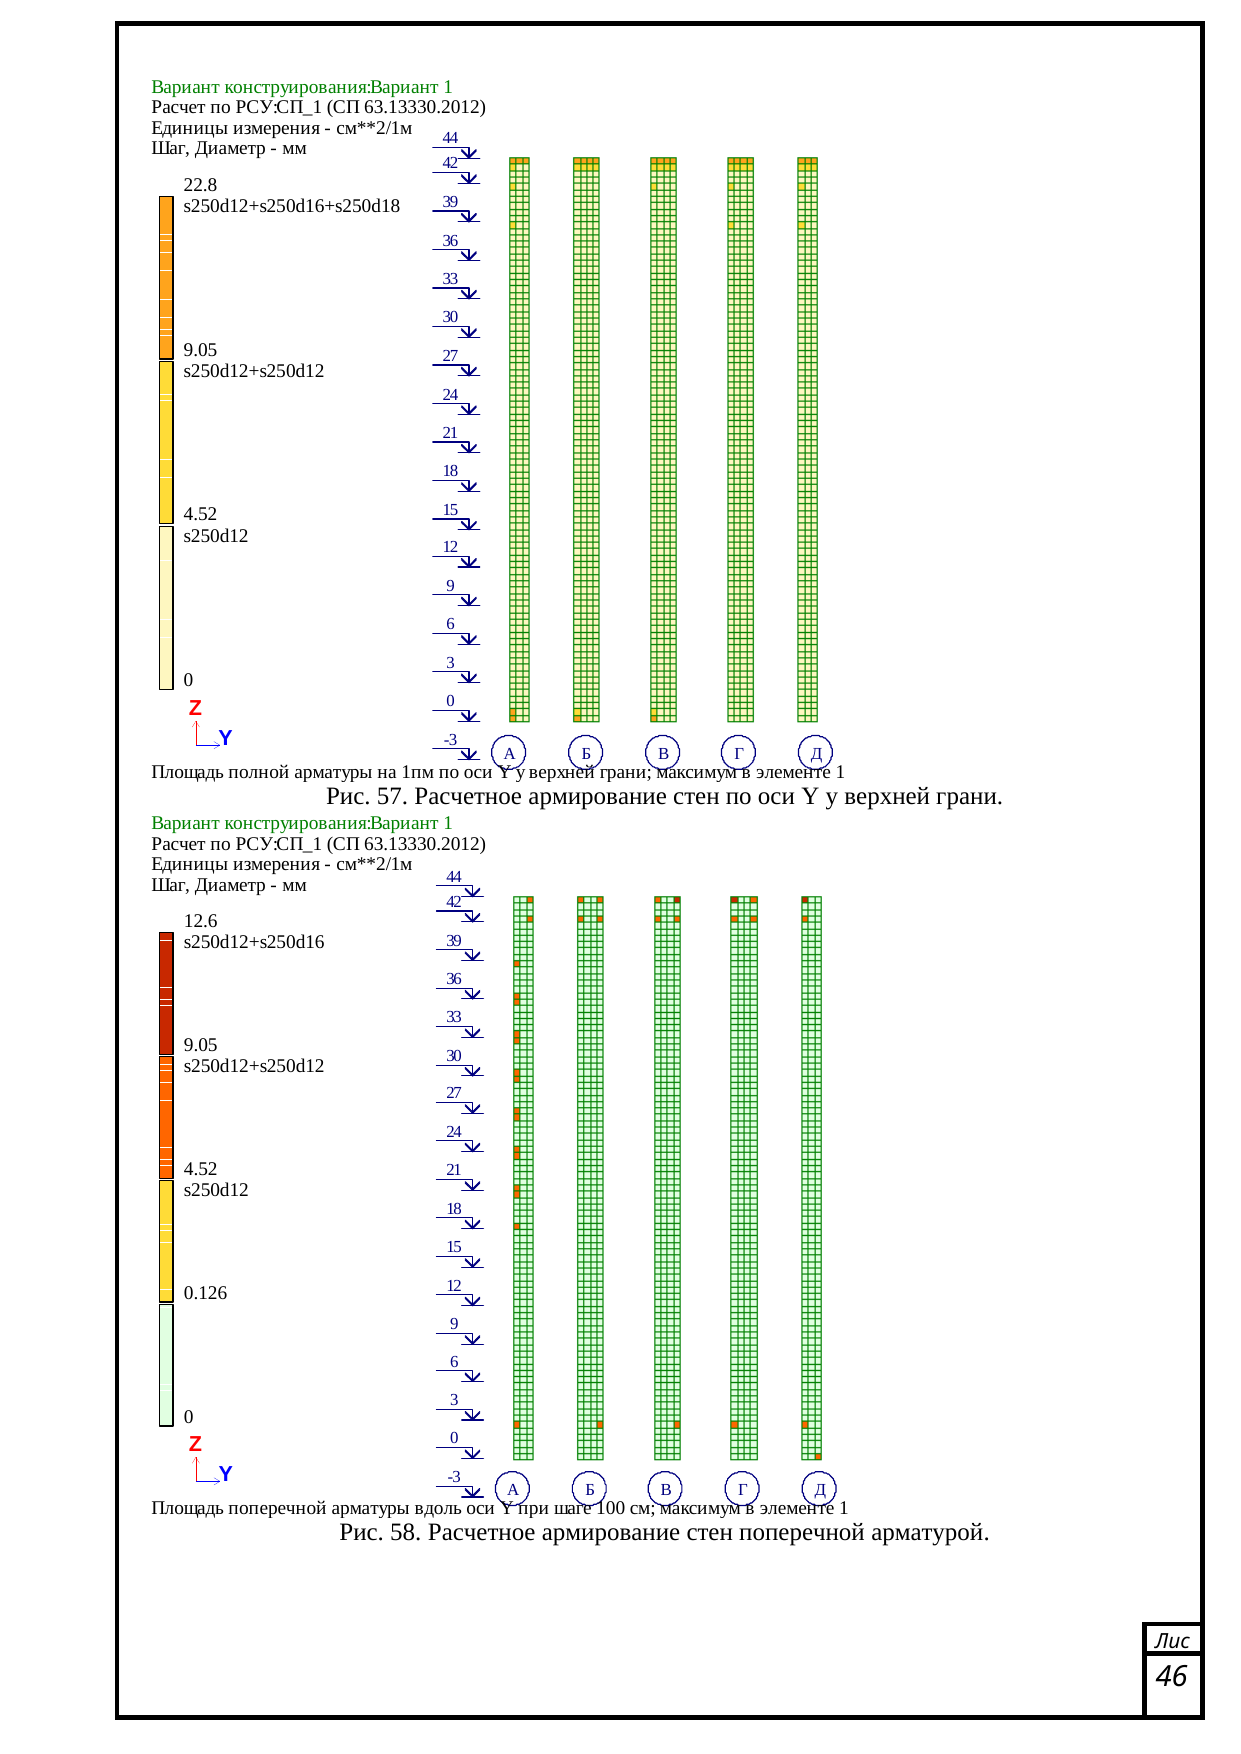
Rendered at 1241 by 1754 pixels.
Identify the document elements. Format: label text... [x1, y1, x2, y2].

text Рис. 57. Расчетное армирование стен по оси Y у верхней грани. [148, 781, 1181, 810]
text Рис. 58. Расчетное армирование стен поперечной арматурой. [148, 1517, 1181, 1546]
